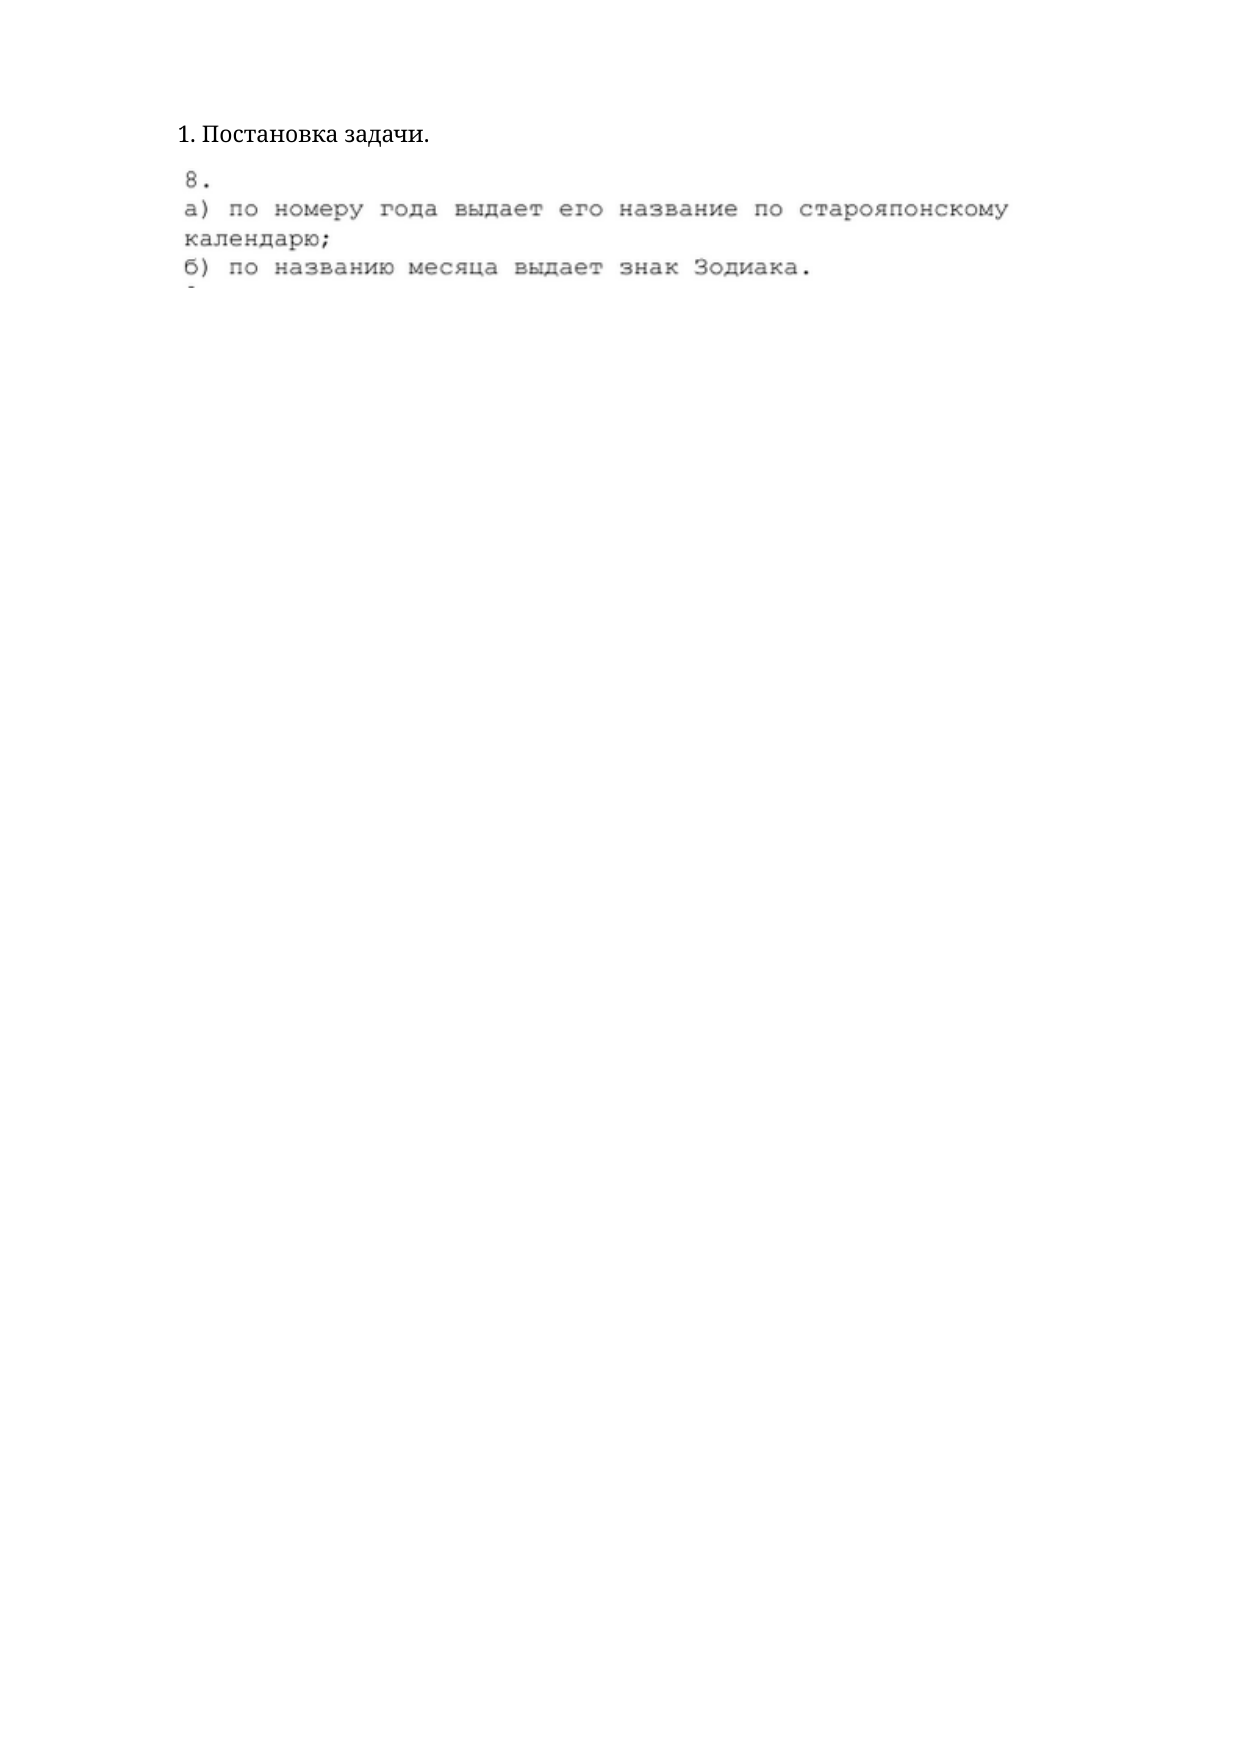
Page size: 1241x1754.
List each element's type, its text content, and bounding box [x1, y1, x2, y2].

text 1. Постановка задачи. [177, 118, 1152, 149]
picture [181, 168, 1013, 288]
